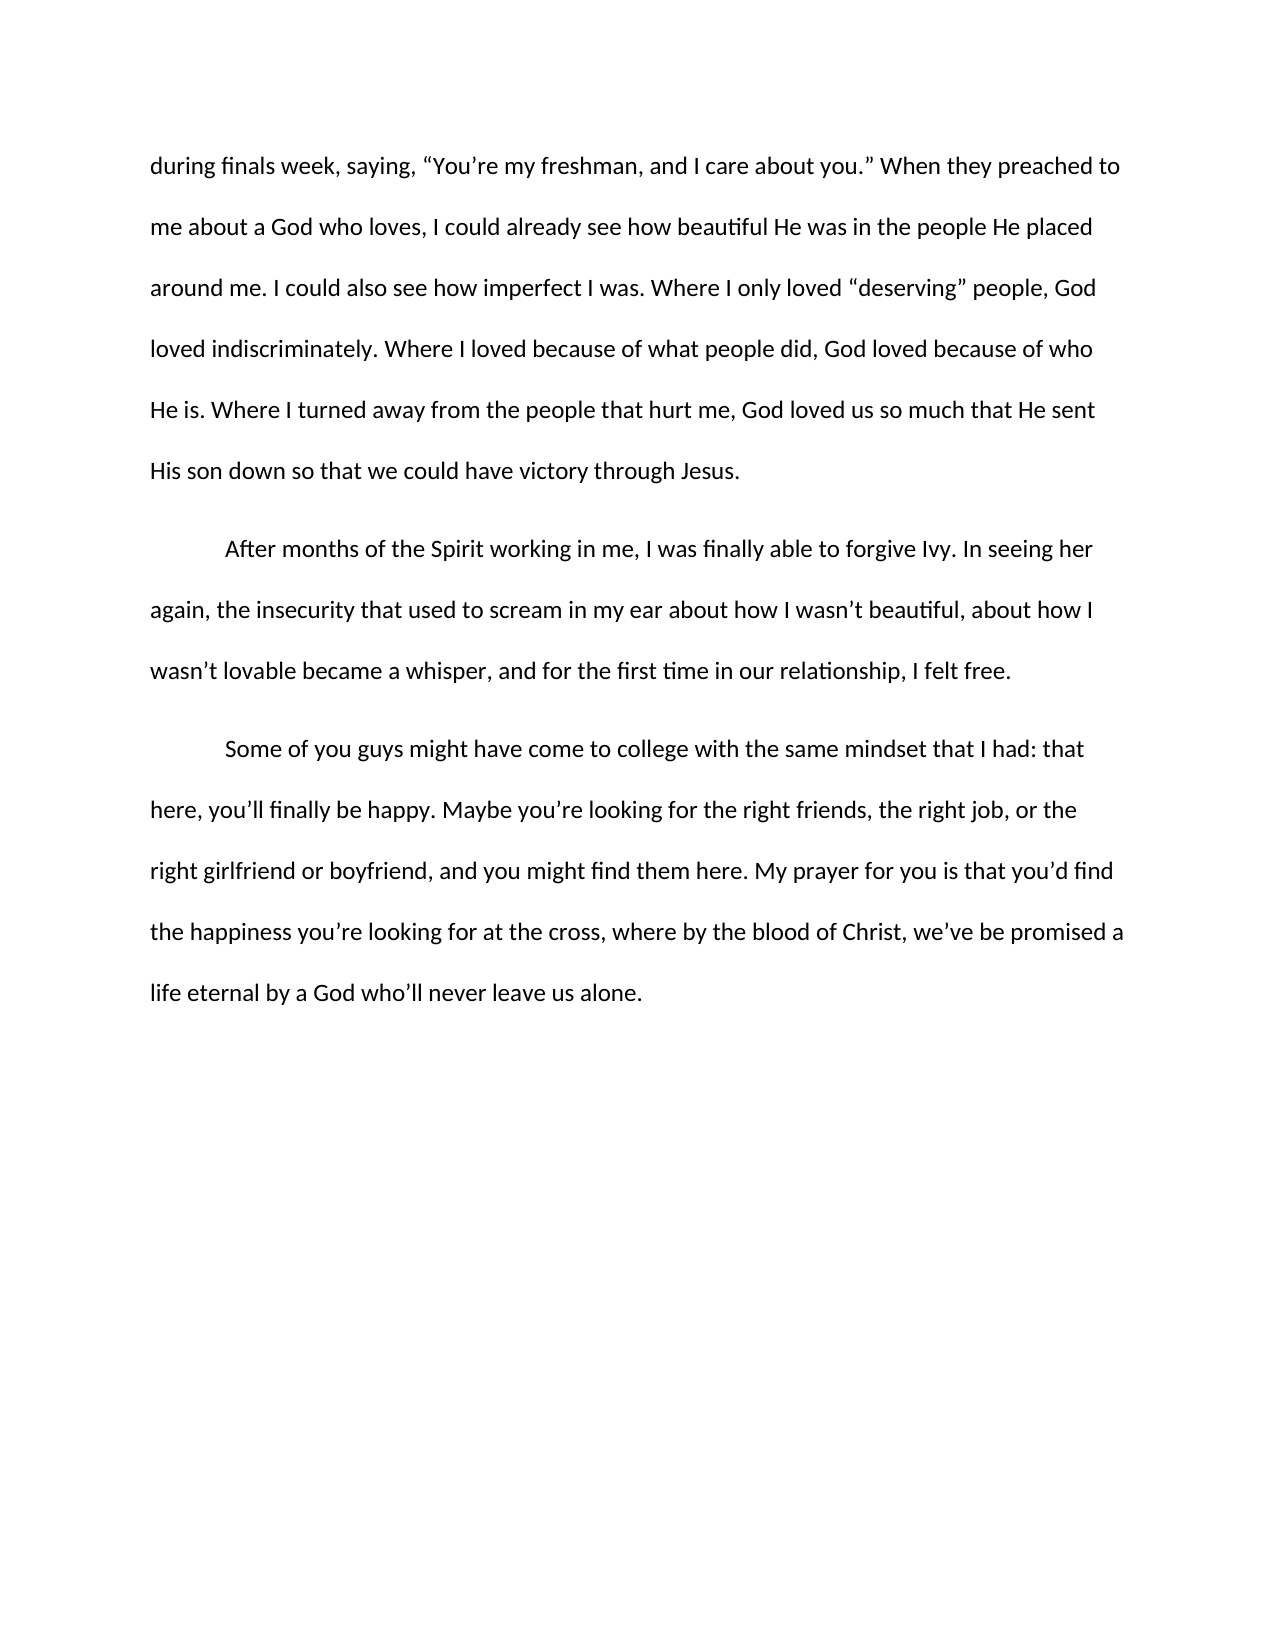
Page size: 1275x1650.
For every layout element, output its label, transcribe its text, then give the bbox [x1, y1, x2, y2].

text Some of you guys might have come to college with the same mindset that I had: that here, you’ll finally be happy. Maybe you’re looking for the right friends, the right job, or the right girlfriend or boyfriend, and you might find them here. My prayer for you is that you’d find the happiness you’re looking for at the cross, where by the blood of Christ, we’ve be promised a life eternal by a God who’ll never leave us alone. [150, 733, 1125, 1007]
text After months of the Spirit working in me, I was finally able to forgive Ivy. In seeing her again, the insecurity that used to scream in my ear about how I wasn’t beautiful, about how I wasn’t lovable became a whisper, and for the first time in our relationship, I felt free. [150, 533, 1125, 686]
